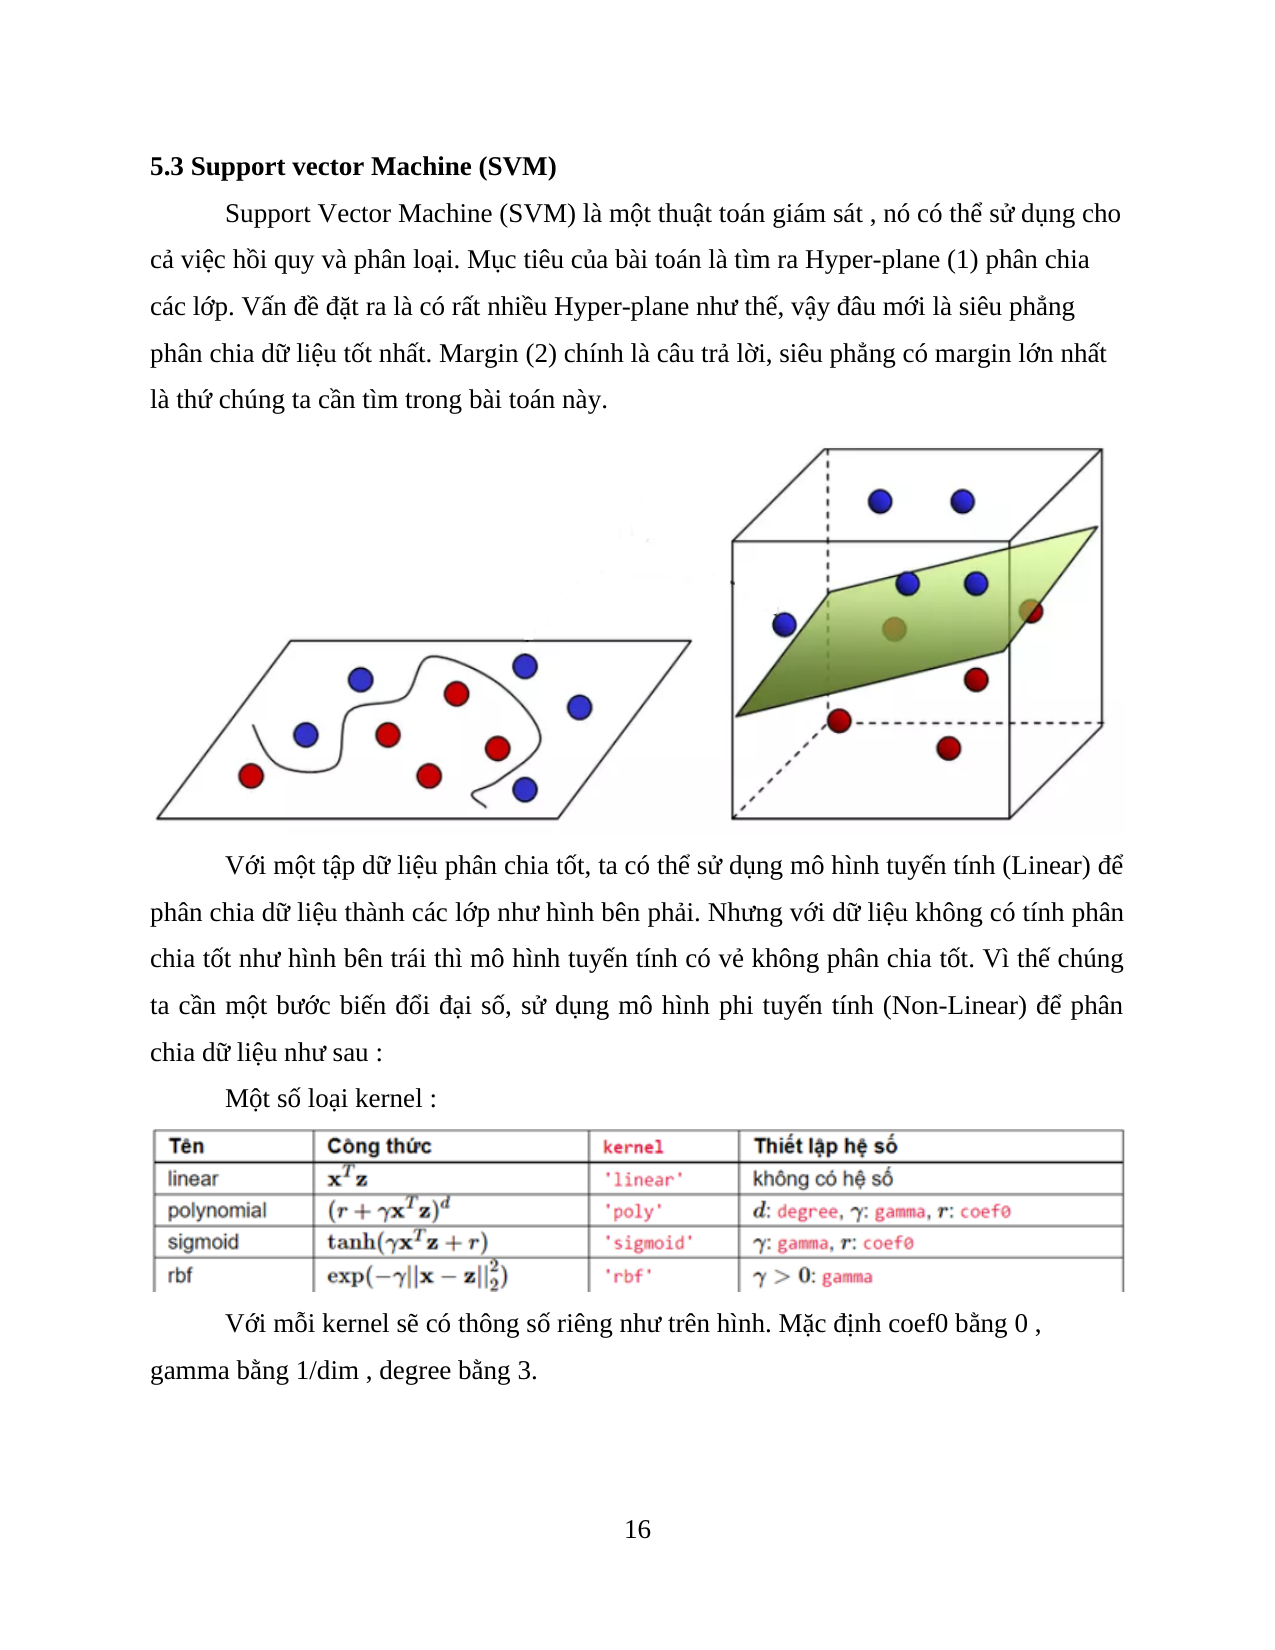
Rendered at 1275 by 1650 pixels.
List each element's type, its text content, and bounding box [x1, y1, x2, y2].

text Support Vector Machine (SVM) là một thuật toán giám sát , nó có thể sử dụng cho cả việc hồi quy và phân loại. Mục tiêu của bài toán là tìm ra Hyper-plane (1) phân chia các lớp. Vấn đề đặt ra là có rất nhiều Hyper-plane như thế, vậy đâu mới là siêu phẳng phân chia dữ liệu tốt nhất. Margin (2) chính là câu trả lời, siêu phẳng có margin lớn nhất là thứ chúng ta cần tìm trong bài toán này. [150, 197, 1125, 414]
picture [150, 430, 1125, 834]
text Một số loại kernel : [150, 1083, 1125, 1114]
subtitle 5.3 Support vector Machine (SVM) [150, 150, 1125, 181]
picture [150, 1129, 1125, 1292]
text Với một tập dữ liệu phân chia tốt, ta có thể sử dụng mô hình tuyến tính (Linear) để phân chia dữ liệu thành các lớp như hình bên phải. Nhưng với dữ liệu không có tính phân chia tốt như hình bên trái thì mô hình tuyến tính có vẻ không phân chia tốt. Vì thế chúng ta cần một bước biến đổi đại số, sử dụng mô hình phi tuyến tính (Non-Linear) để phân chia dữ liệu như sau : [150, 849, 1125, 1067]
text Với mỗi kernel sẽ có thông số riêng như trên hình. Mặc định coef0 bằng 0 , gamma bằng 1/dim , degree bằng 3. [150, 1307, 1125, 1385]
